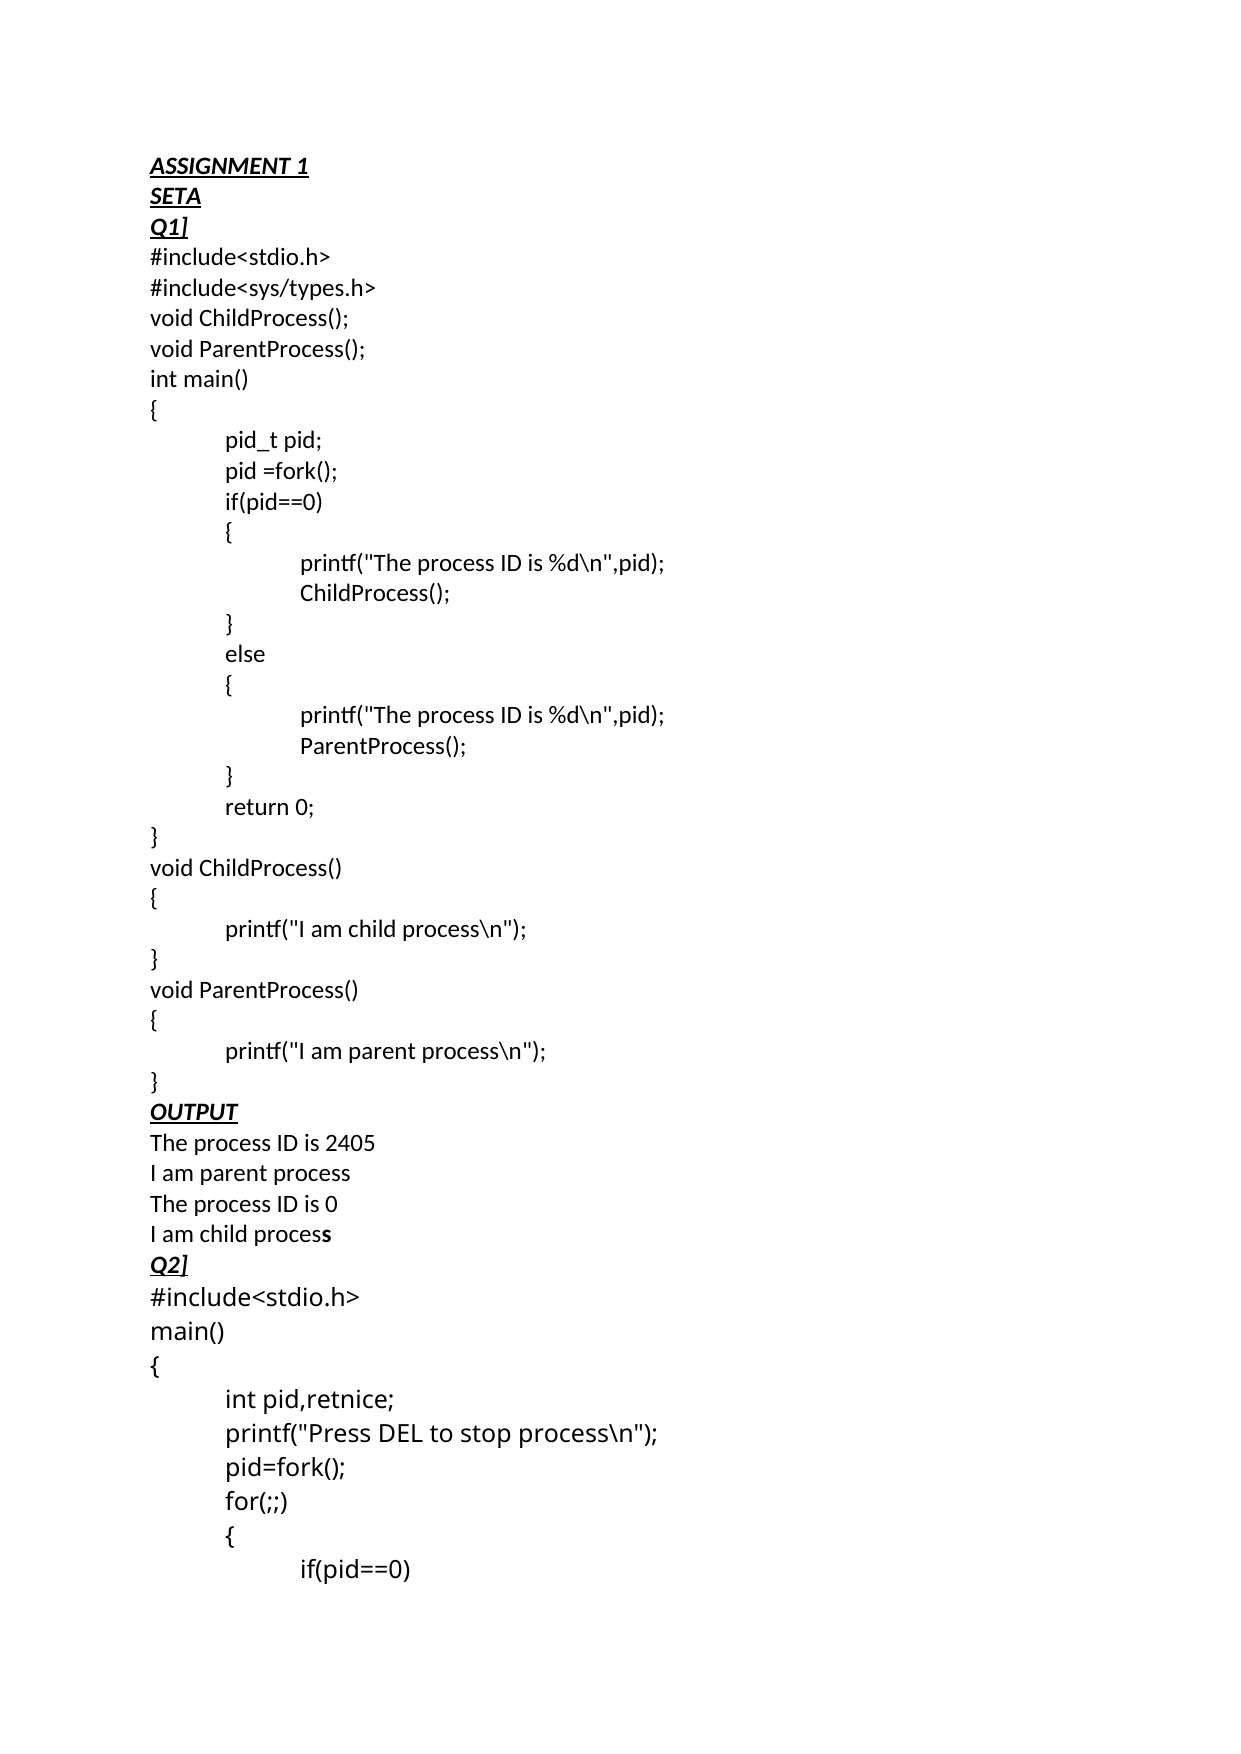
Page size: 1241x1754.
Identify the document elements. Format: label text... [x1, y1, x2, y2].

text for(;;) [150, 1484, 1090, 1518]
text else [150, 638, 1090, 669]
text pid=fork(); [150, 1449, 1090, 1484]
text #include<sys/types.h> [150, 272, 1090, 303]
text Q2] [150, 1249, 1090, 1279]
text { [150, 1004, 1090, 1035]
text { [150, 1518, 1090, 1552]
text { [150, 516, 1090, 547]
text void ParentProcess(); [150, 333, 1090, 364]
text return 0; [150, 791, 1090, 821]
text { [150, 394, 1090, 425]
text } [150, 821, 1090, 852]
text } [150, 760, 1090, 791]
text } [150, 943, 1090, 974]
text I am child process [150, 1218, 1090, 1249]
text I am parent process [150, 1157, 1090, 1188]
text main() [150, 1313, 1090, 1347]
text The process ID is 2405 [150, 1127, 1090, 1157]
text ASSIGNMENT 1 [150, 150, 1090, 181]
text int main() [150, 364, 1090, 394]
text { [150, 669, 1090, 699]
text printf("The process ID is %d\n",pid); [150, 699, 1090, 730]
text ParentProcess(); [150, 730, 1090, 760]
text printf("I am child process\n"); [150, 913, 1090, 943]
text OUTPUT [150, 1096, 1090, 1127]
text { [150, 1347, 1090, 1381]
text void ChildProcess() [150, 852, 1090, 882]
text void ChildProcess(); [150, 303, 1090, 333]
text if(pid==0) [150, 486, 1090, 516]
text Q1] [150, 211, 1090, 242]
text void ParentProcess() [150, 974, 1090, 1004]
text if(pid==0) [150, 1552, 1090, 1586]
text The process ID is 0 [150, 1188, 1090, 1218]
text #include<stdio.h> [150, 242, 1090, 272]
text pid_t pid; [150, 425, 1090, 455]
text } [150, 608, 1090, 638]
text printf("The process ID is %d\n",pid); [150, 547, 1090, 577]
text { [150, 882, 1090, 913]
text } [150, 1066, 1090, 1096]
text pid =fork(); [150, 455, 1090, 486]
text printf("I am parent process\n"); [150, 1035, 1090, 1066]
text SETA [150, 181, 1090, 211]
text int pid,retnice; [150, 1381, 1090, 1416]
text #include<stdio.h> [150, 1279, 1090, 1313]
text printf("Press DEL to stop process\n"); [150, 1416, 1090, 1449]
text ChildProcess(); [150, 577, 1090, 608]
